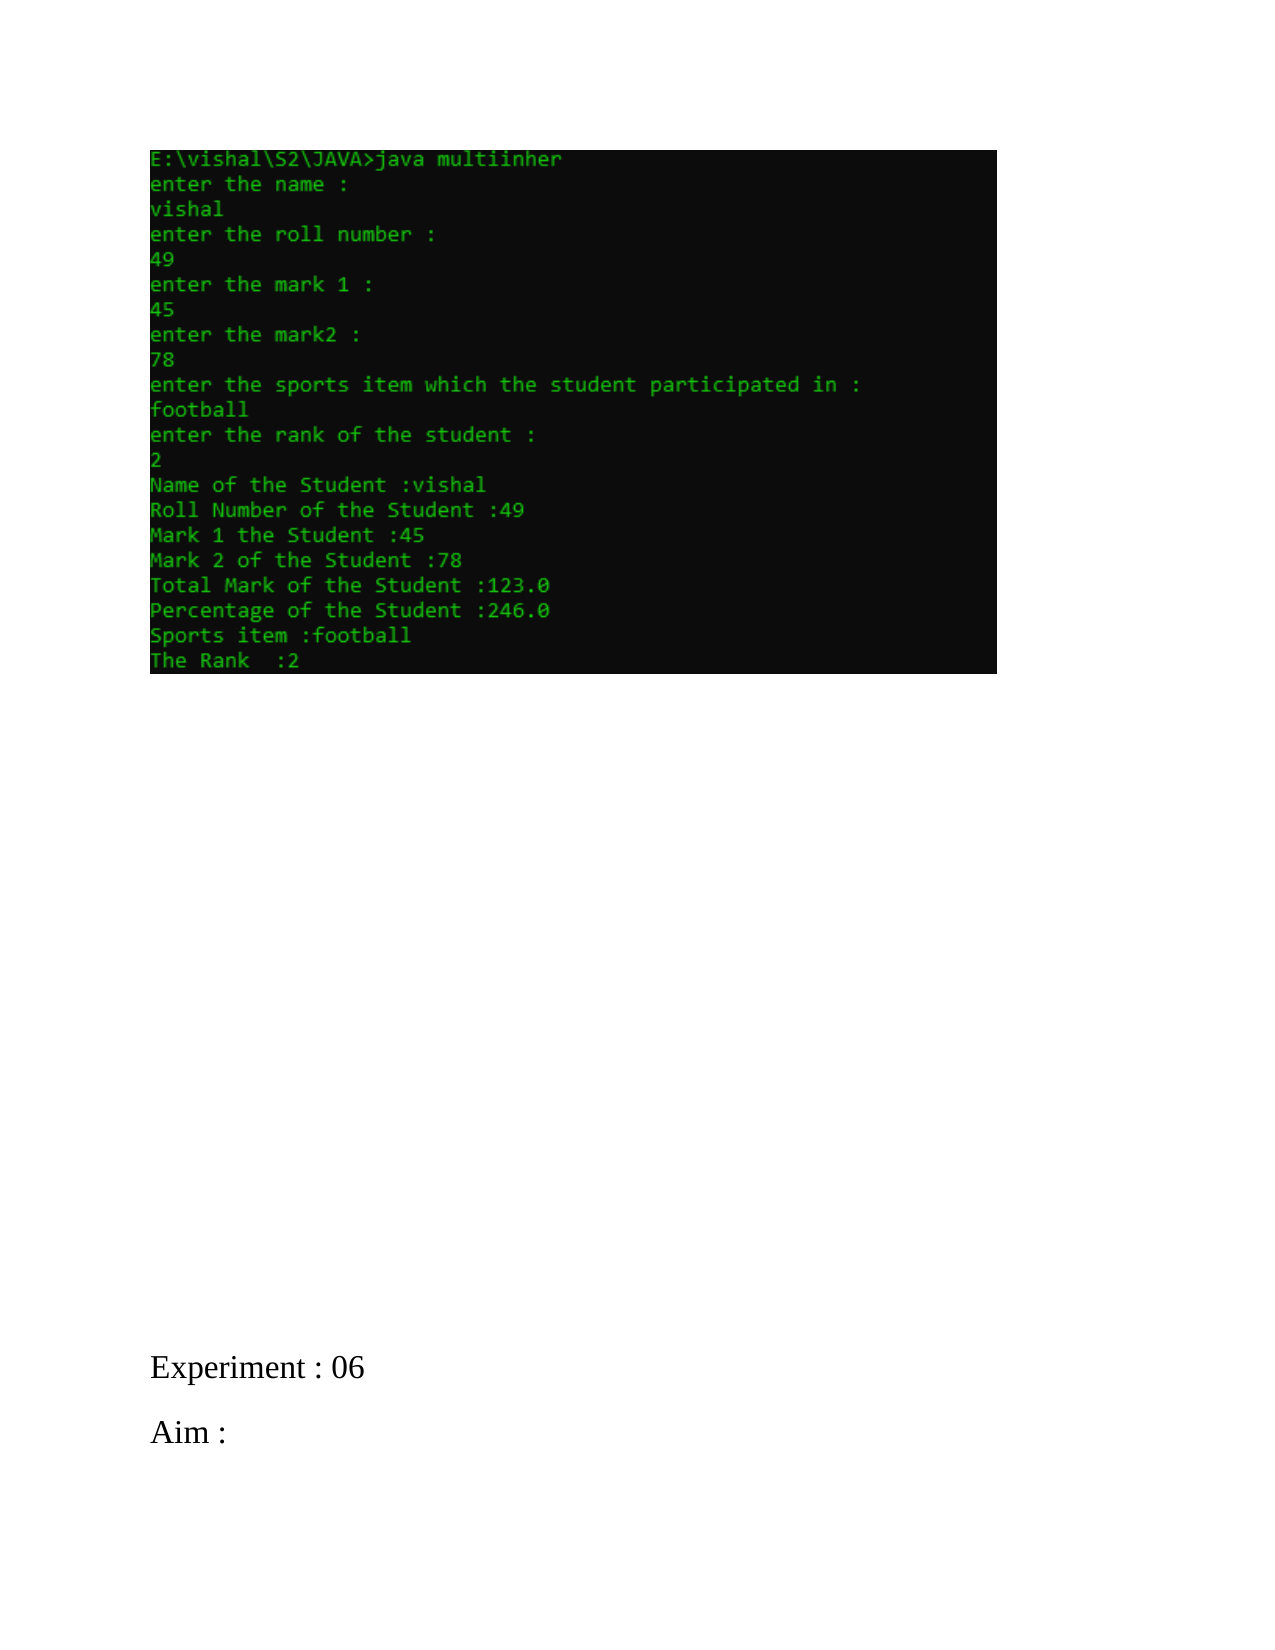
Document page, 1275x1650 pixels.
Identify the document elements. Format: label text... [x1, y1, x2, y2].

text Aim : [150, 1412, 1125, 1450]
text Experiment : 06 [150, 1347, 1125, 1385]
picture [150, 150, 997, 674]
